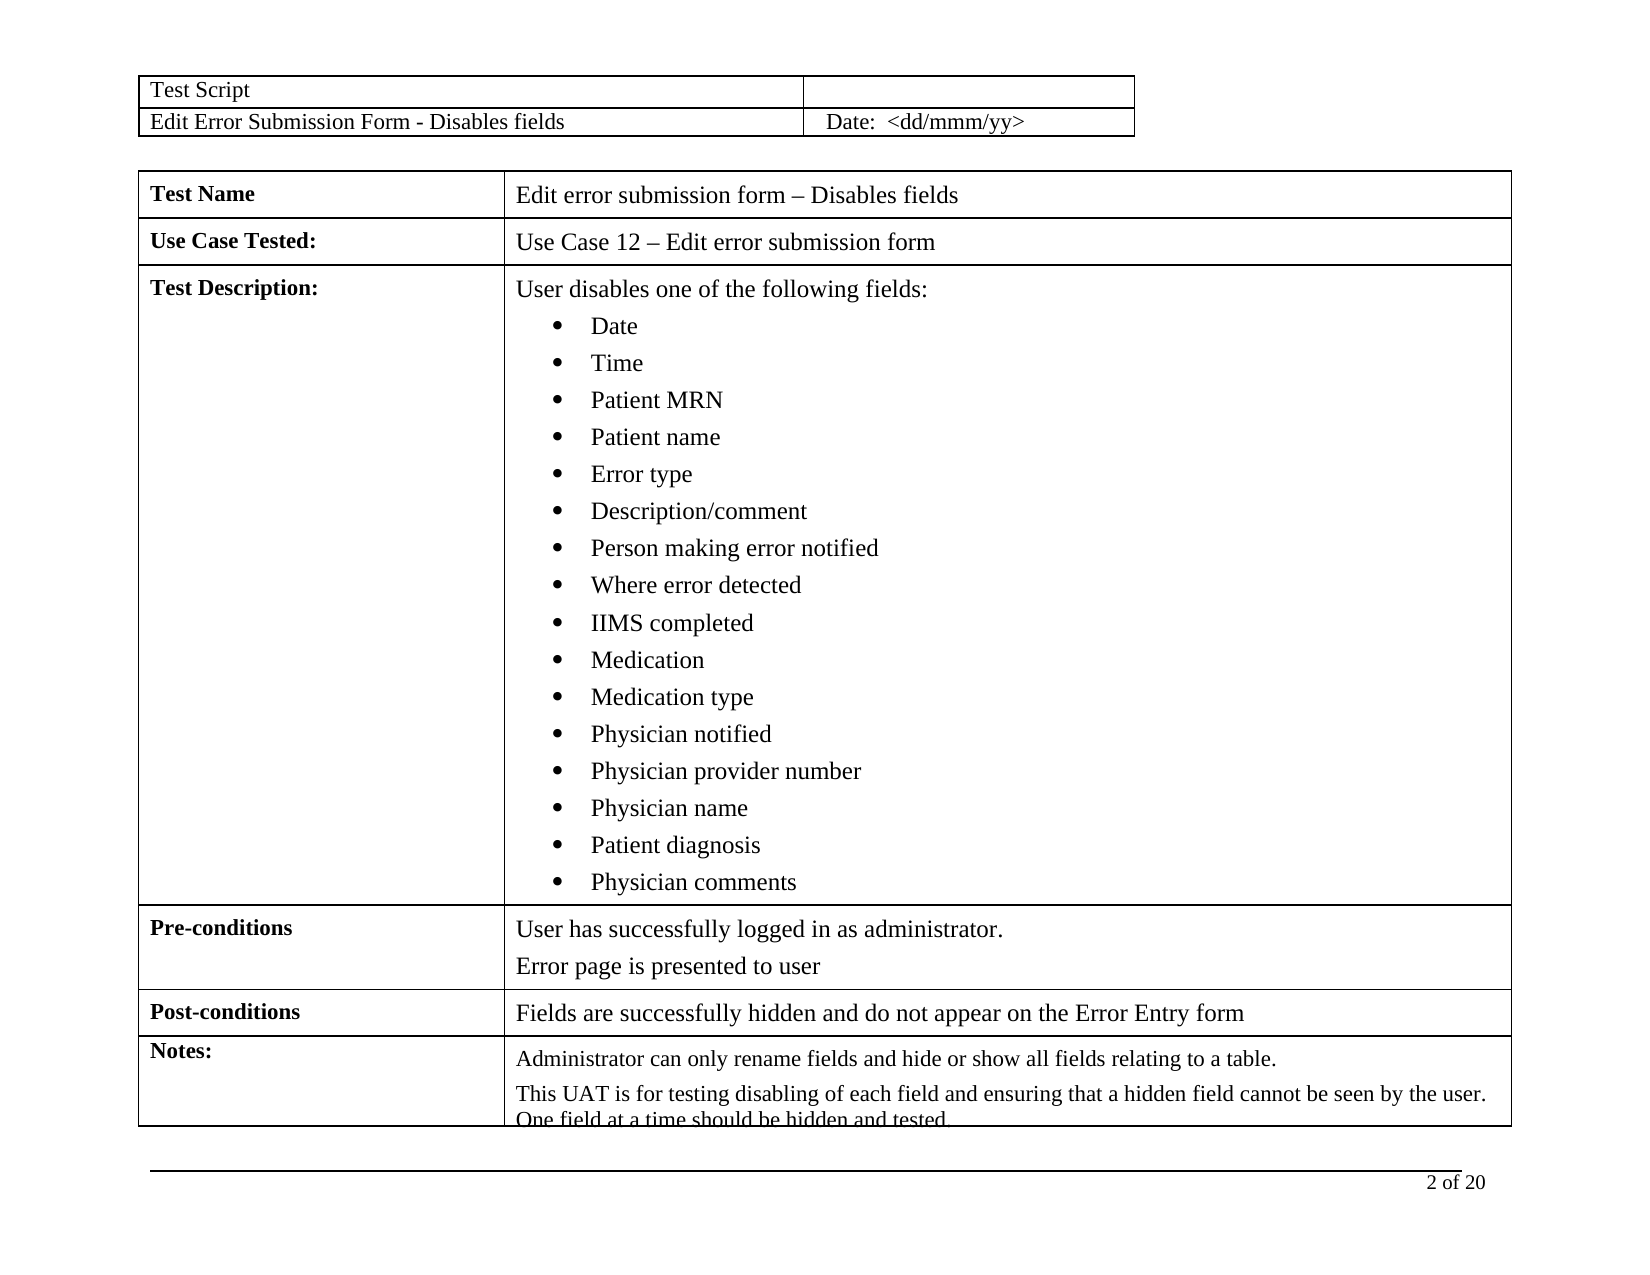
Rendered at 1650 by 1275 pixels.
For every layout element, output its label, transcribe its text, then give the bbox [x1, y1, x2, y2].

table_cell Use Case 12 – Edit error submission form [505, 219, 1511, 264]
table_header Test Name [139, 172, 504, 217]
table_cell Test Description: [139, 266, 504, 904]
table_cell Post-conditions [139, 990, 504, 1035]
table_header Edit error submission form – Disables fields [505, 172, 1511, 217]
table_cell Notes: [139, 1037, 504, 1125]
table_cell Use Case Tested: [139, 219, 504, 264]
table_cell Administrator can only rename fields and hide or show all fields relating to a table. This UAT is for testing disabling of each field and ensuring that a hidden field cannot be seen by the user. One field at a time should be hidden and tested. To ensure database is updated correctly after changes, UAT for Error Form Entry should be performed in conjunction. [505, 1037, 1511, 1125]
table_cell Pre-conditions [139, 906, 504, 988]
table_cell Fields are successfully hidden and do not appear on the Error Entry form [505, 990, 1511, 1035]
table_cell User has successfully logged in as administrator. Error page is presented to user [505, 906, 1511, 988]
